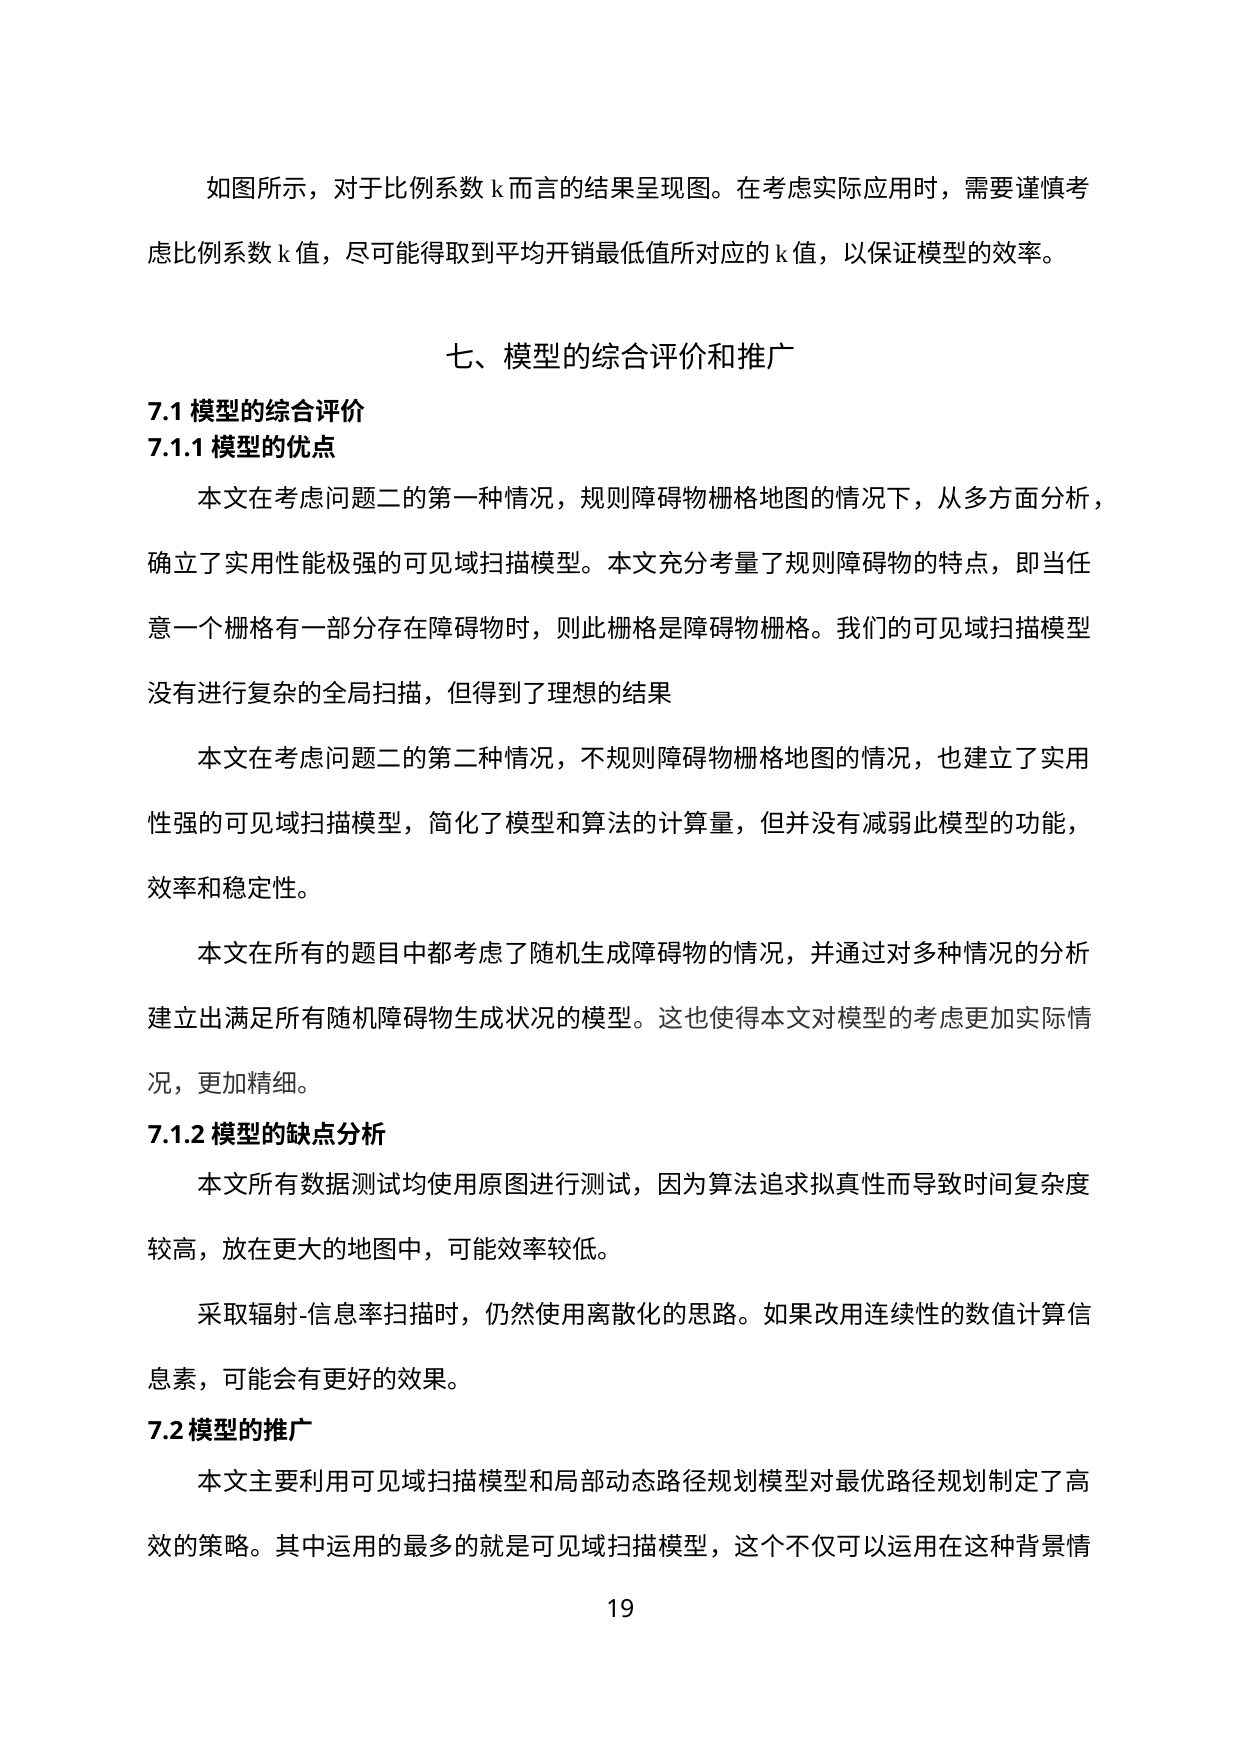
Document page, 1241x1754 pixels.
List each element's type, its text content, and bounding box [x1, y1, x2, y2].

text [148, 1447, 1092, 1577]
text 本文在所有的题目中都考虑了随机生成障碍物的情况，并通过对多种情况的分析建立出满足所有随机障碍物生成状况的模型。这也使得本文对模型的考虑更加实际情况，更加精细。 [148, 919, 1092, 1114]
text 本文所有数据测试均使用原图进行测试，因为算法追求拟真性而导致时间复杂度较高，放在更大的地图中，可能效率较低。 [148, 1150, 1092, 1280]
text 本文在考虑问题二的第二种情况，不规则障碍物栅格地图的情况，也建立了实用性强的可见域扫描模型，简化了模型和算法的计算量，但并没有减弱此模型的功能，效率和稳定性。 [148, 724, 1092, 919]
text 如图所示，对于比例系数k而言的结果呈现图。在考虑实际应用时，需要谨慎考虑比例系数k值，尽可能得取到平均开销最低值所对应的k值，以保证模型的效率。 [148, 154, 1092, 284]
text 7.1.2 模型的缺点分析 [148, 1114, 1092, 1150]
text 7.1.1 模型的优点 [148, 428, 1092, 464]
text 采取辐射-信息率扫描时，仍然使用离散化的思路。如果改用连续性的数值计算信息素，可能会有更好的效果。 [148, 1280, 1092, 1410]
text 7.1 模型的综合评价 [148, 392, 1092, 428]
text 7.2模型的推广 [148, 1410, 1092, 1447]
text 本文在考虑问题二的第一种情况，规则障碍物栅格地图的情况下，从多方面分析，确立了实用性能极强的可见域扫描模型。本文充分考量了规则障碍物的特点，即当任意一个栅格有一部分存在障碍物时，则此栅格是障碍物栅格。我们的可见域扫描模型没有进行复杂的全局扫描，但得到了理想的结果 [148, 464, 1092, 724]
text 七、模型的综合评价和推广 [148, 333, 1092, 375]
